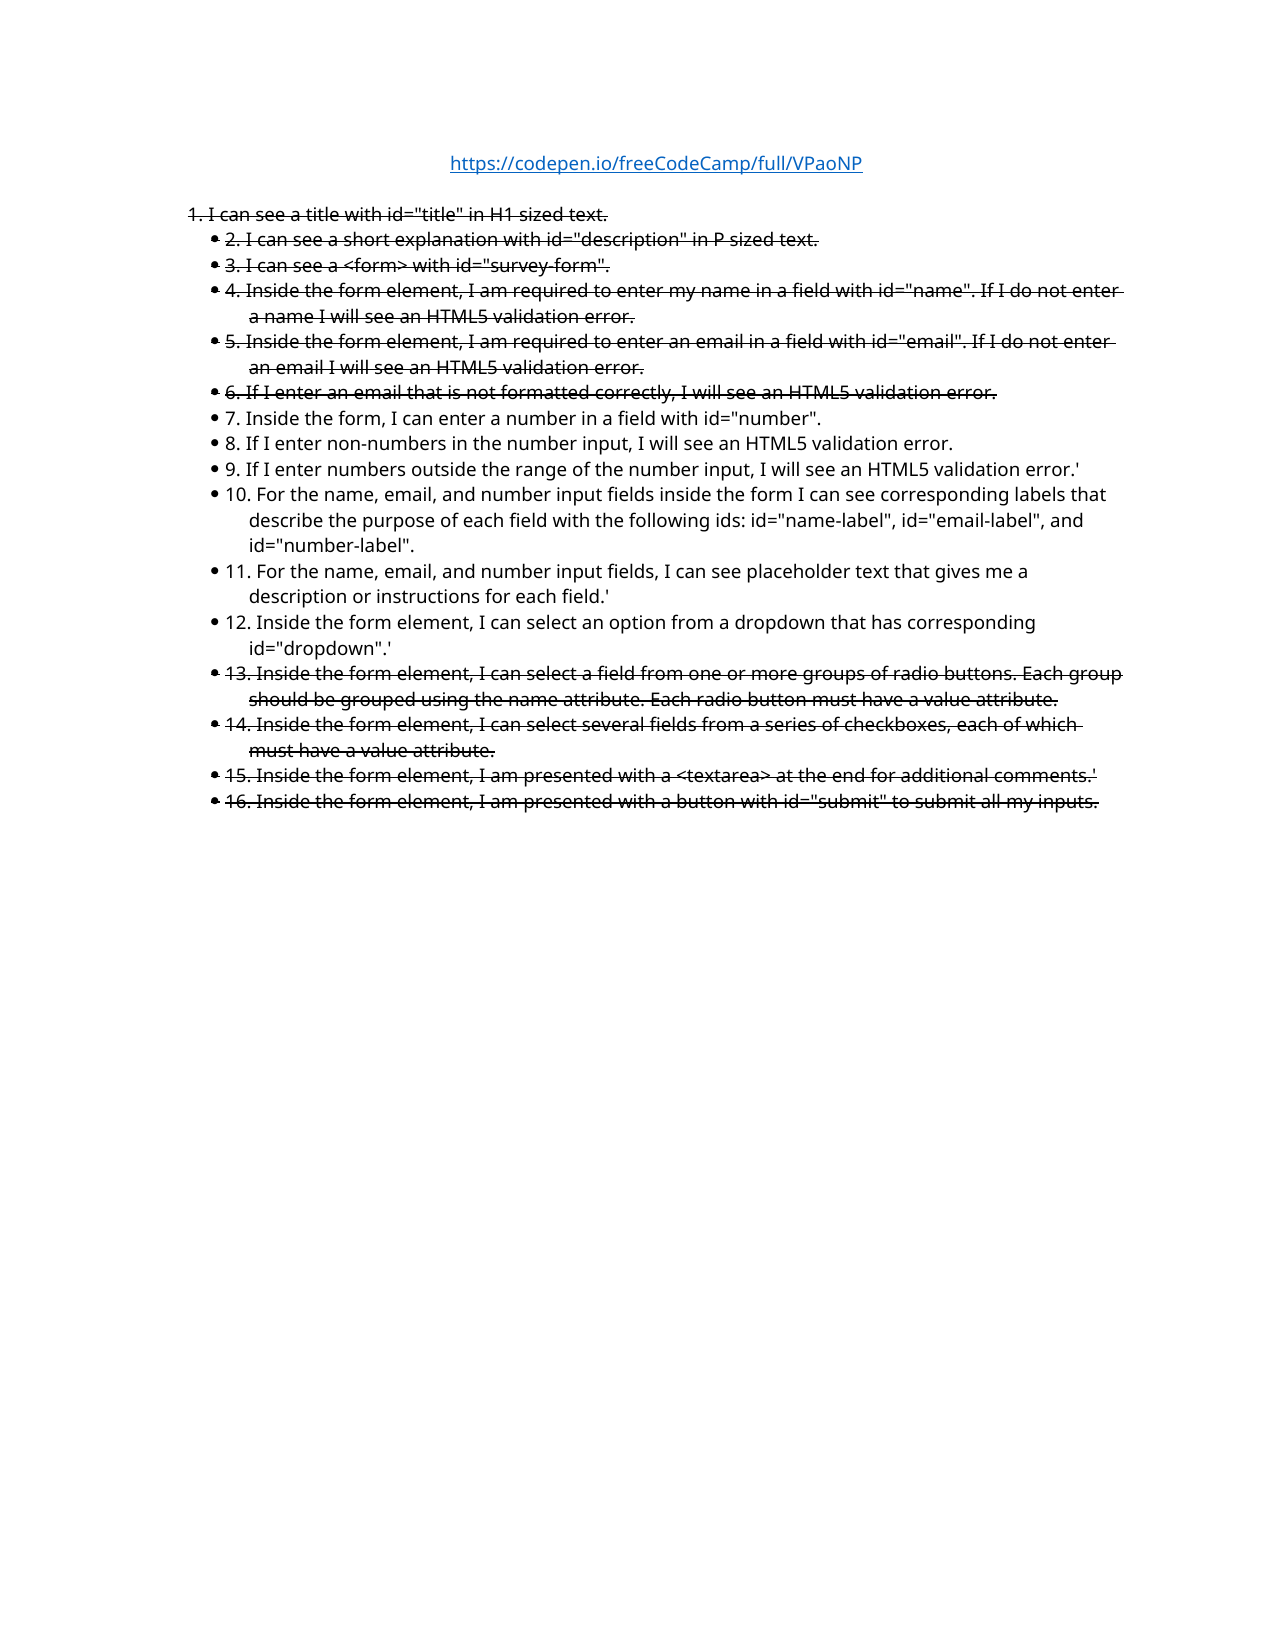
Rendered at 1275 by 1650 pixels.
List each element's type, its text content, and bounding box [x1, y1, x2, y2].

list 8. If I enter non-numbers in the number input, I will see an HTML5 validation error. [211, 431, 1125, 456]
list 12. Inside the form element, I can select an option from a dropdown that has corresponding id="dropdown".' [211, 609, 1125, 660]
text https://codepen.io/freeCodeCamp/full/VPaoNP [187, 150, 1125, 176]
list 9. If I enter numbers outside the range of the number input, I will see an HTML5 validation error.' [211, 456, 1125, 482]
list 2. I can see a short explanation with id="description" in P sized text. [211, 227, 1125, 252]
list 5. Inside the form element, I am required to enter an email in a field with id="email". If I do not enter an email I will see an HTML5 validation error. [211, 329, 1125, 380]
list 6. If I enter an email that is not formatted correctly, I will see an HTML5 validation error. [211, 380, 1125, 405]
list 13. Inside the form element, I can select a field from one or more groups of radio buttons. Each group should be grouped using the name attribute. Each radio button must have a value attribute. [211, 660, 1125, 711]
list 14. Inside the form element, I can select several fields from a series of checkboxes, each of which must have a value attribute. [211, 711, 1125, 762]
list 3. I can see a <form> with id="survey-form". [211, 252, 1125, 278]
list 10. For the name, email, and number input fields inside the form I can see corresponding labels that describe the purpose of each field with the following ids: id="name-label", id="email-label", and id="number-label". [211, 482, 1125, 558]
list 4. Inside the form element, I am required to enter my name in a field with id="name". If I do not enter a name I will see an HTML5 validation error. [211, 278, 1125, 329]
text 1. I can see a title with id="title" in H1 sized text. [187, 201, 1125, 227]
list 15. Inside the form element, I am presented with a <textarea> at the end for additional comments.' [211, 762, 1125, 788]
list 16. Inside the form element, I am presented with a button with id="submit" to submit all my inputs. [211, 788, 1125, 813]
list 7. Inside the form, I can enter a number in a field with id="number". [211, 405, 1125, 431]
list 11. For the name, email, and number input fields, I can see placeholder text that gives me a description or instructions for each field.' [211, 558, 1125, 609]
